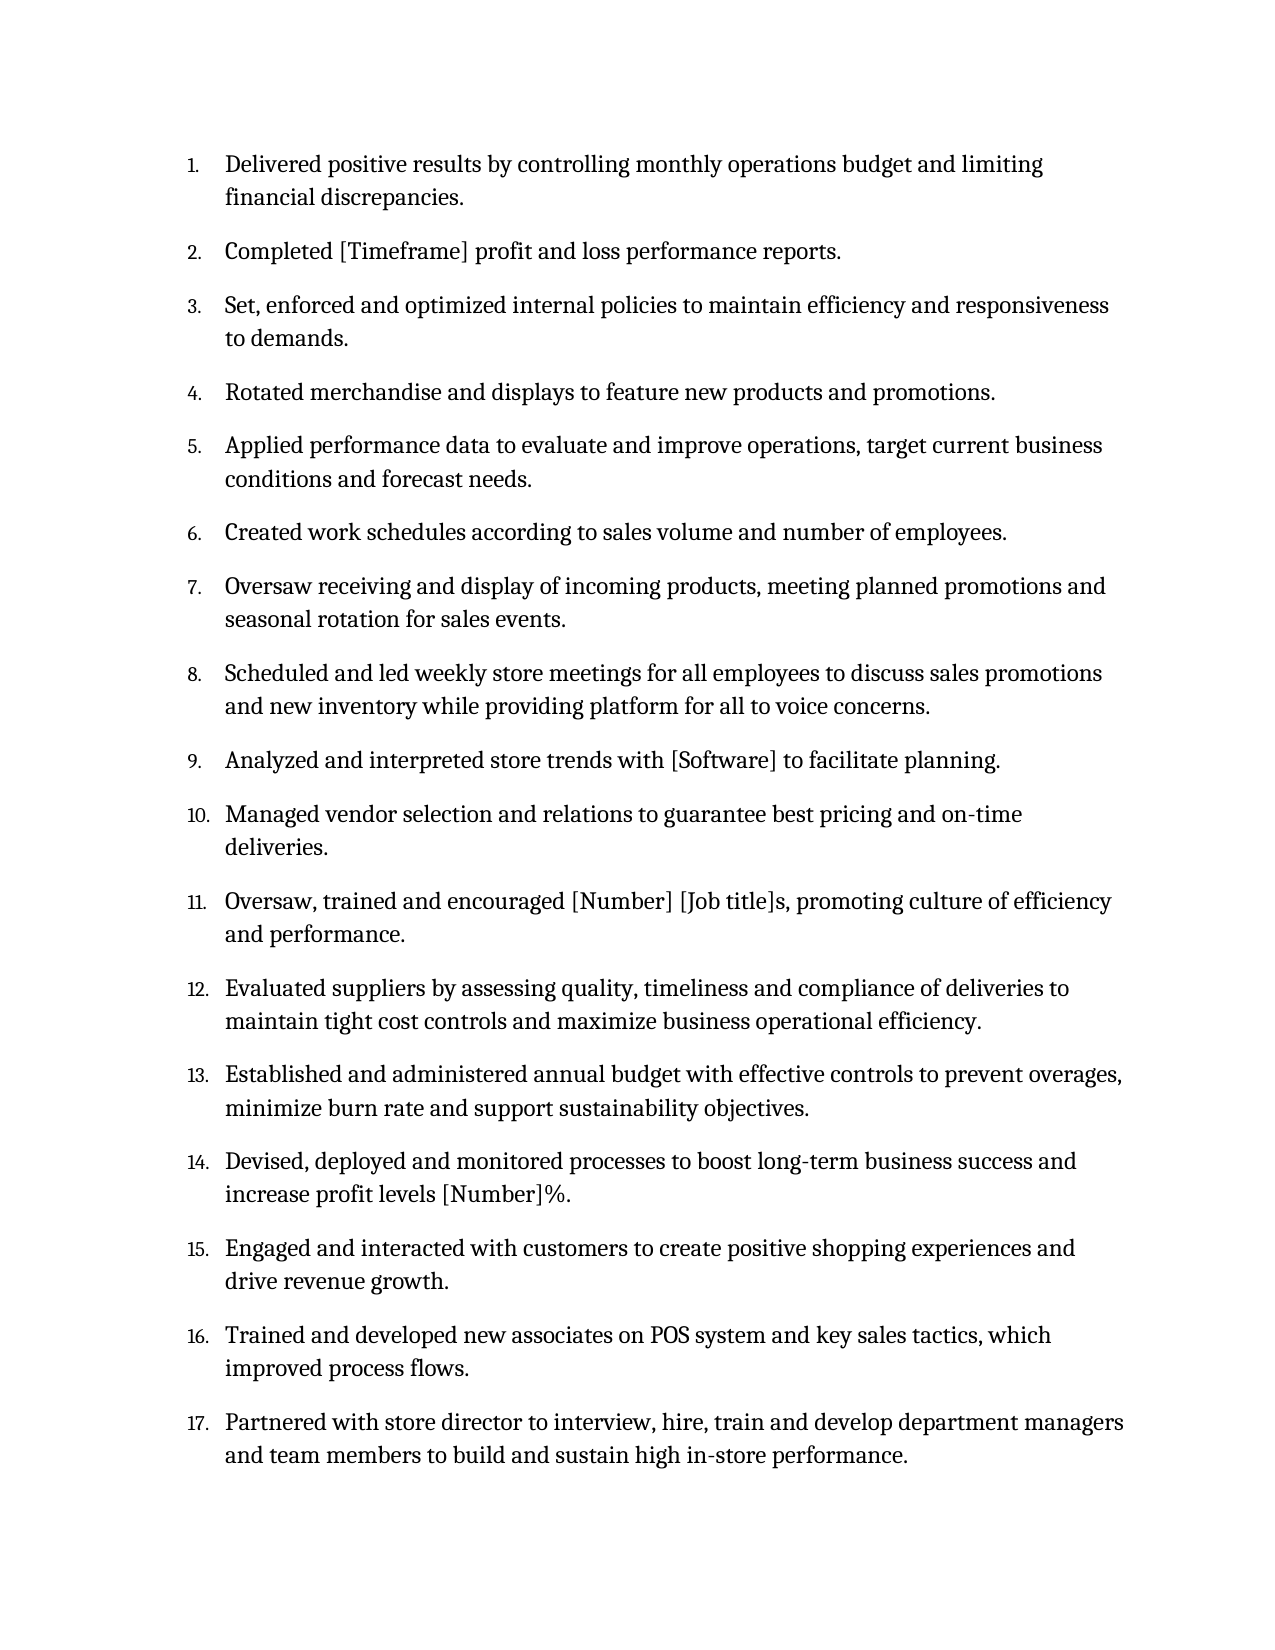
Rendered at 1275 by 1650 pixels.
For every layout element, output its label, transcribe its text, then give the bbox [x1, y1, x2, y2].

list Analyzed and interpreted store trends with [Software] to facilitate planning. [187, 746, 1125, 775]
list Partnered with store director to interview, hire, train and develop department managers and team members to build and sustain high in-store performance. [187, 1408, 1125, 1470]
list Completed [Timeframe] profit and loss performance reports. [187, 237, 1125, 266]
list Engaged and interacted with customers to create positive shopping experiences and drive revenue growth. [187, 1234, 1125, 1296]
list Delivered positive results by controlling monthly operations budget and limiting financial discrepancies. [187, 150, 1125, 212]
list Applied performance data to evaluate and improve operations, target current business conditions and forecast needs. [187, 431, 1125, 493]
list Trained and developed new associates on POS system and key sales tactics, which improved process flows. [187, 1321, 1125, 1383]
list Scheduled and led weekly store meetings for all employees to discuss sales promotions and new inventory while providing platform for all to voice concerns. [187, 659, 1125, 721]
list Set, enforced and optimized internal policies to maintain efficiency and responsiveness to demands. [187, 291, 1125, 352]
list Established and administered annual budget with effective controls to prevent overages, minimize burn rate and support sustainability objectives. [187, 1060, 1125, 1122]
list Oversaw, trained and encouraged [Number] [Job title]s, promoting culture of efficiency and performance. [187, 887, 1125, 948]
list Devised, deployed and monitored processes to boost long-term business success and increase profit levels [Number]%. [187, 1147, 1125, 1209]
list Oversaw receiving and display of incoming products, meeting planned promotions and seasonal rotation for sales events. [187, 572, 1125, 634]
list Rotated merchandise and displays to feature new products and promotions. [187, 378, 1125, 406]
list Managed vendor selection and relations to guarantee best pricing and on-time deliveries. [187, 800, 1125, 862]
list Evaluated suppliers by assessing quality, timeliness and compliance of deliveries to maintain tight cost controls and maximize business operational efficiency. [187, 973, 1125, 1035]
list Created work schedules according to sales volume and number of employees. [187, 518, 1125, 547]
